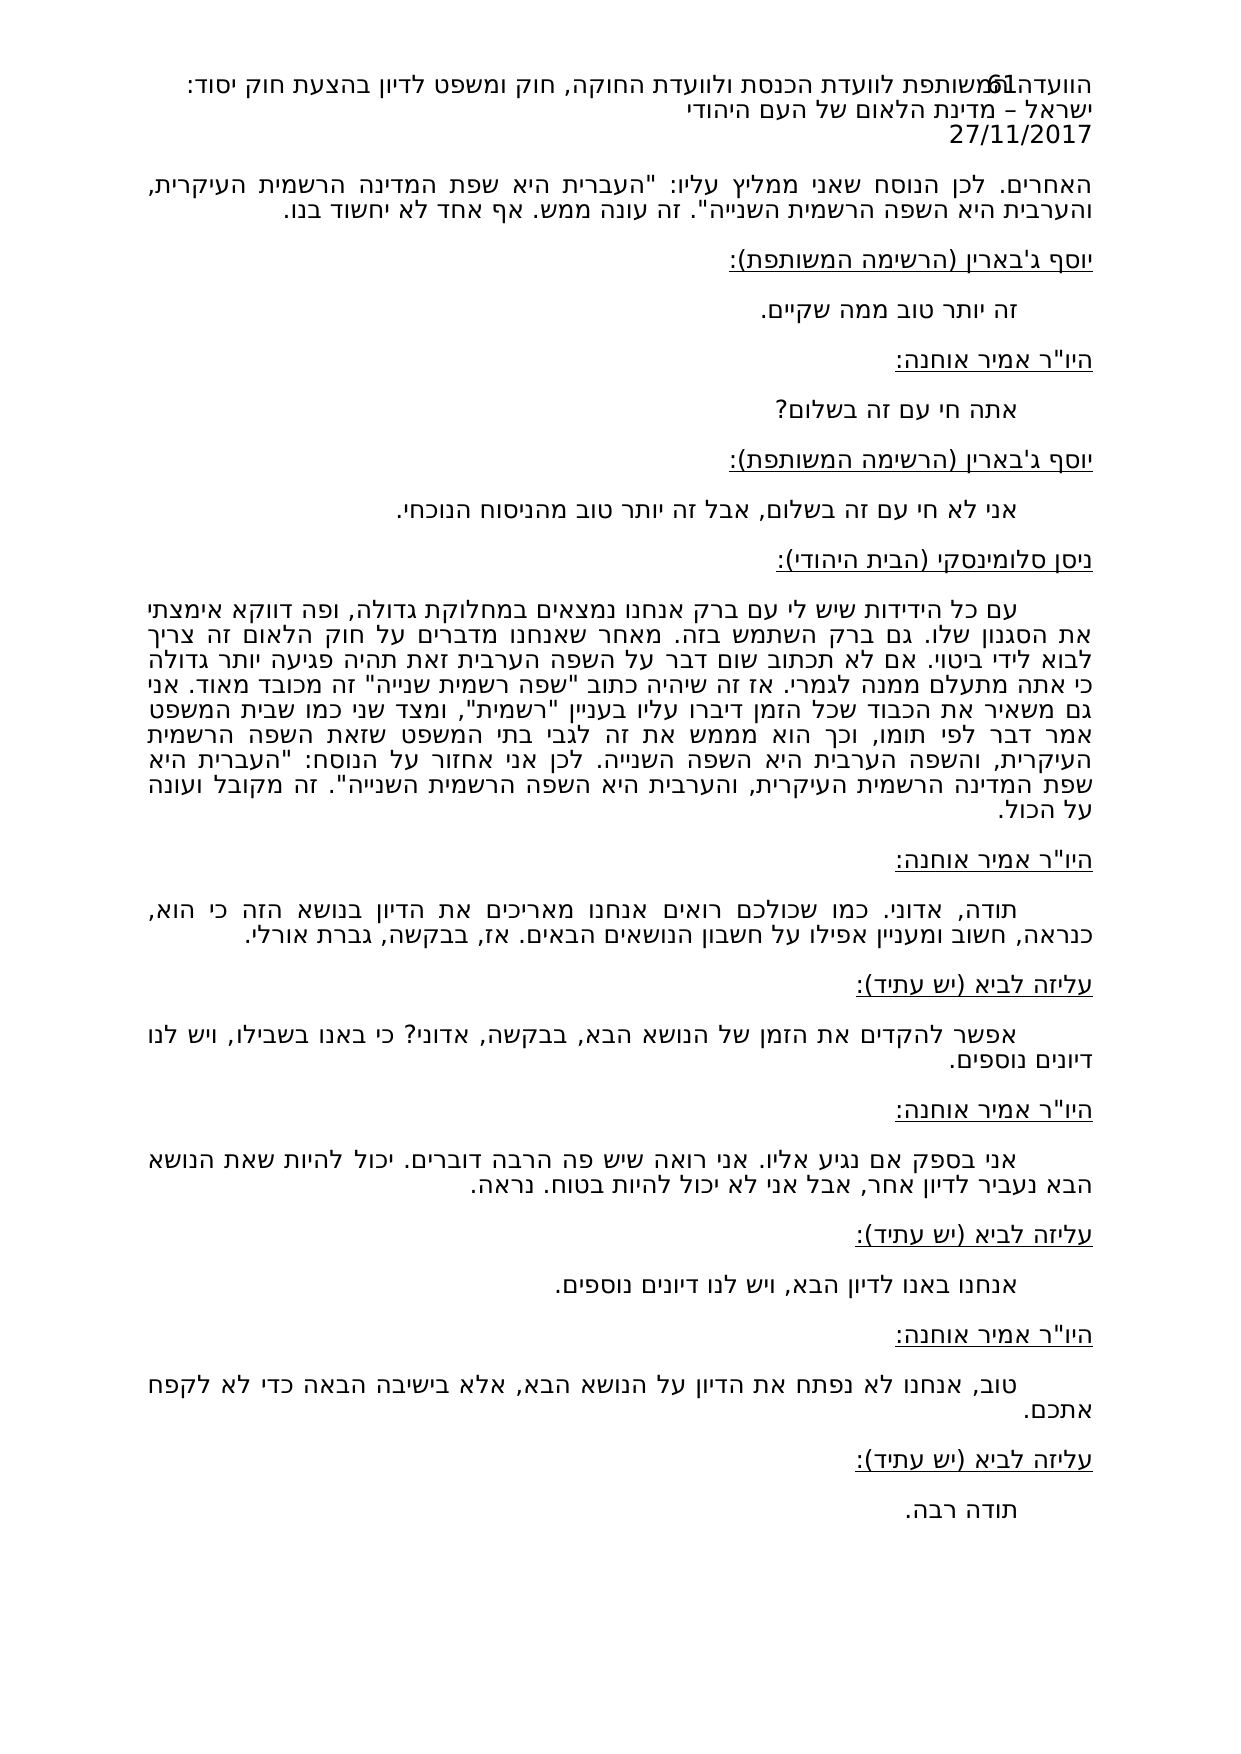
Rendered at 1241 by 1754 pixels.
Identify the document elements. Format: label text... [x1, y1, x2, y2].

text אנחנו באנו לדיון הבא, ויש לנו דיונים נוספים. [147, 1274, 1093, 1299]
text היו"ר אמיר אוחנה: [147, 1099, 1093, 1124]
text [147, 174, 1093, 224]
text היו"ר אמיר אוחנה: [147, 1324, 1093, 1349]
text יוסף ג'בארין (הרשימה המשותפת): [147, 449, 1093, 474]
text אני לא חי עם זה בשלום, אבל זה יותר טוב מהניסוח הנוכחי. [147, 499, 1093, 524]
text אפשר להקדים את הזמן של הנושא הבא, בבקשה, אדוני? כי באנו בשבילו, ויש לנו דיונים נוספים. [147, 1024, 1093, 1074]
text עליזה לביא (יש עתיד): [147, 974, 1093, 999]
text טוב, אנחנו לא נפתח את הדיון על הנושא הבא, אלא בישיבה הבאה כדי לא לקפח אתכם. [147, 1374, 1093, 1424]
text יוסף ג'בארין (הרשימה המשותפת): [147, 249, 1093, 274]
text עליזה לביא (יש עתיד): [147, 1449, 1093, 1474]
text ניסן סלומינסקי (הבית היהודי): [147, 549, 1093, 574]
text אתה חי עם זה בשלום? [147, 399, 1093, 424]
text זה יותר טוב ממה שקיים. [147, 299, 1093, 324]
text תודה, אדוני. כמו שכולכם רואים אנחנו מאריכים את הדיון בנושא הזה כי הוא, כנראה, חשוב ומעניין אפילו על חשבון הנושאים הבאים. אז, בבקשה, גברת אורלי. [147, 899, 1093, 949]
text עליזה לביא (יש עתיד): [147, 1224, 1093, 1249]
text עם כל הידידות שיש לי עם ברק אנחנו נמצאים במחלוקת גדולה, ופה דווקא אימצתי את הסגנון שלו. גם ברק השתמש בזה. מאחר שאנחנו מדברים על חוק הלאום זה צריך לבוא לידי ביטוי. אם לא תכתוב שום דבר על השפה הערבית זאת תהיה פגיעה יותר גדולה כי אתה מתעלם ממנה לגמרי. אז זה שיהיה כתוב "שפה רשמית שנייה" זה מכובד מאוד. אני גם משאיר את הכבוד שכל הזמן דיברו עליו בעניין "רשמית", ומצד שני כמו שבית המשפט אמר דבר לפי תומו, וכך הוא מממש את זה לגבי בתי המשפט שזאת השפה הרשמית העיקרית, והשפה הערבית היא השפה השנייה. לכן אני אחזור על הנוסח: "העברית היא שפת המדינה הרשמית העיקרית, והערבית היא השפה הרשמית השנייה". זה מקובל ועונה על הכול. [147, 599, 1093, 824]
text אני בספק אם נגיע אליו. אני רואה שיש פה הרבה דוברים. יכול להיות שאת הנושא הבא נעביר לדיון אחר, אבל אני לא יכול להיות בטוח. נראה. [147, 1149, 1093, 1199]
text היו"ר אמיר אוחנה: [147, 849, 1093, 874]
text תודה רבה. [147, 1499, 1093, 1524]
text היו"ר אמיר אוחנה: [147, 349, 1093, 374]
